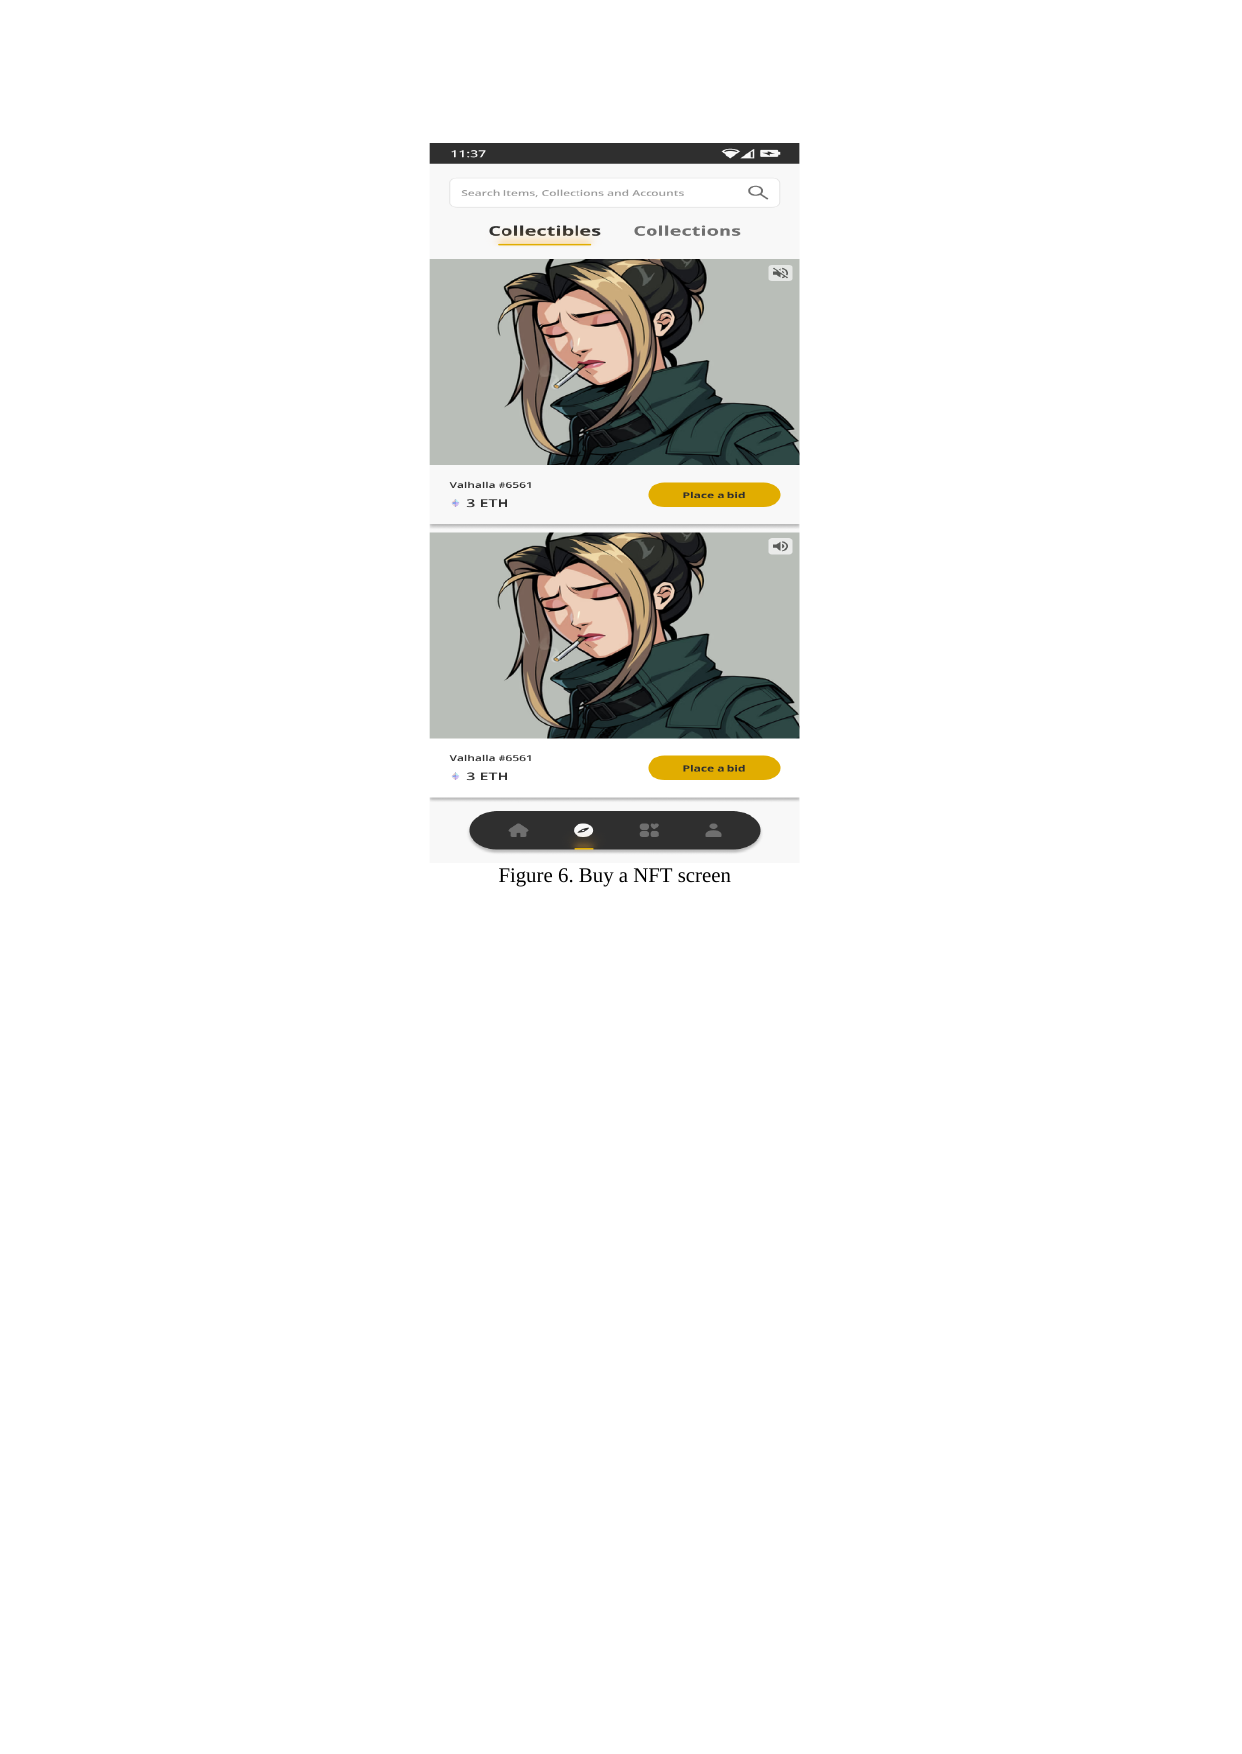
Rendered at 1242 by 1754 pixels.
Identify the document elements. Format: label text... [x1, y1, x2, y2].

text Figure 6. Buy a NFT screen [141, 862, 1088, 887]
picture [429, 143, 800, 863]
